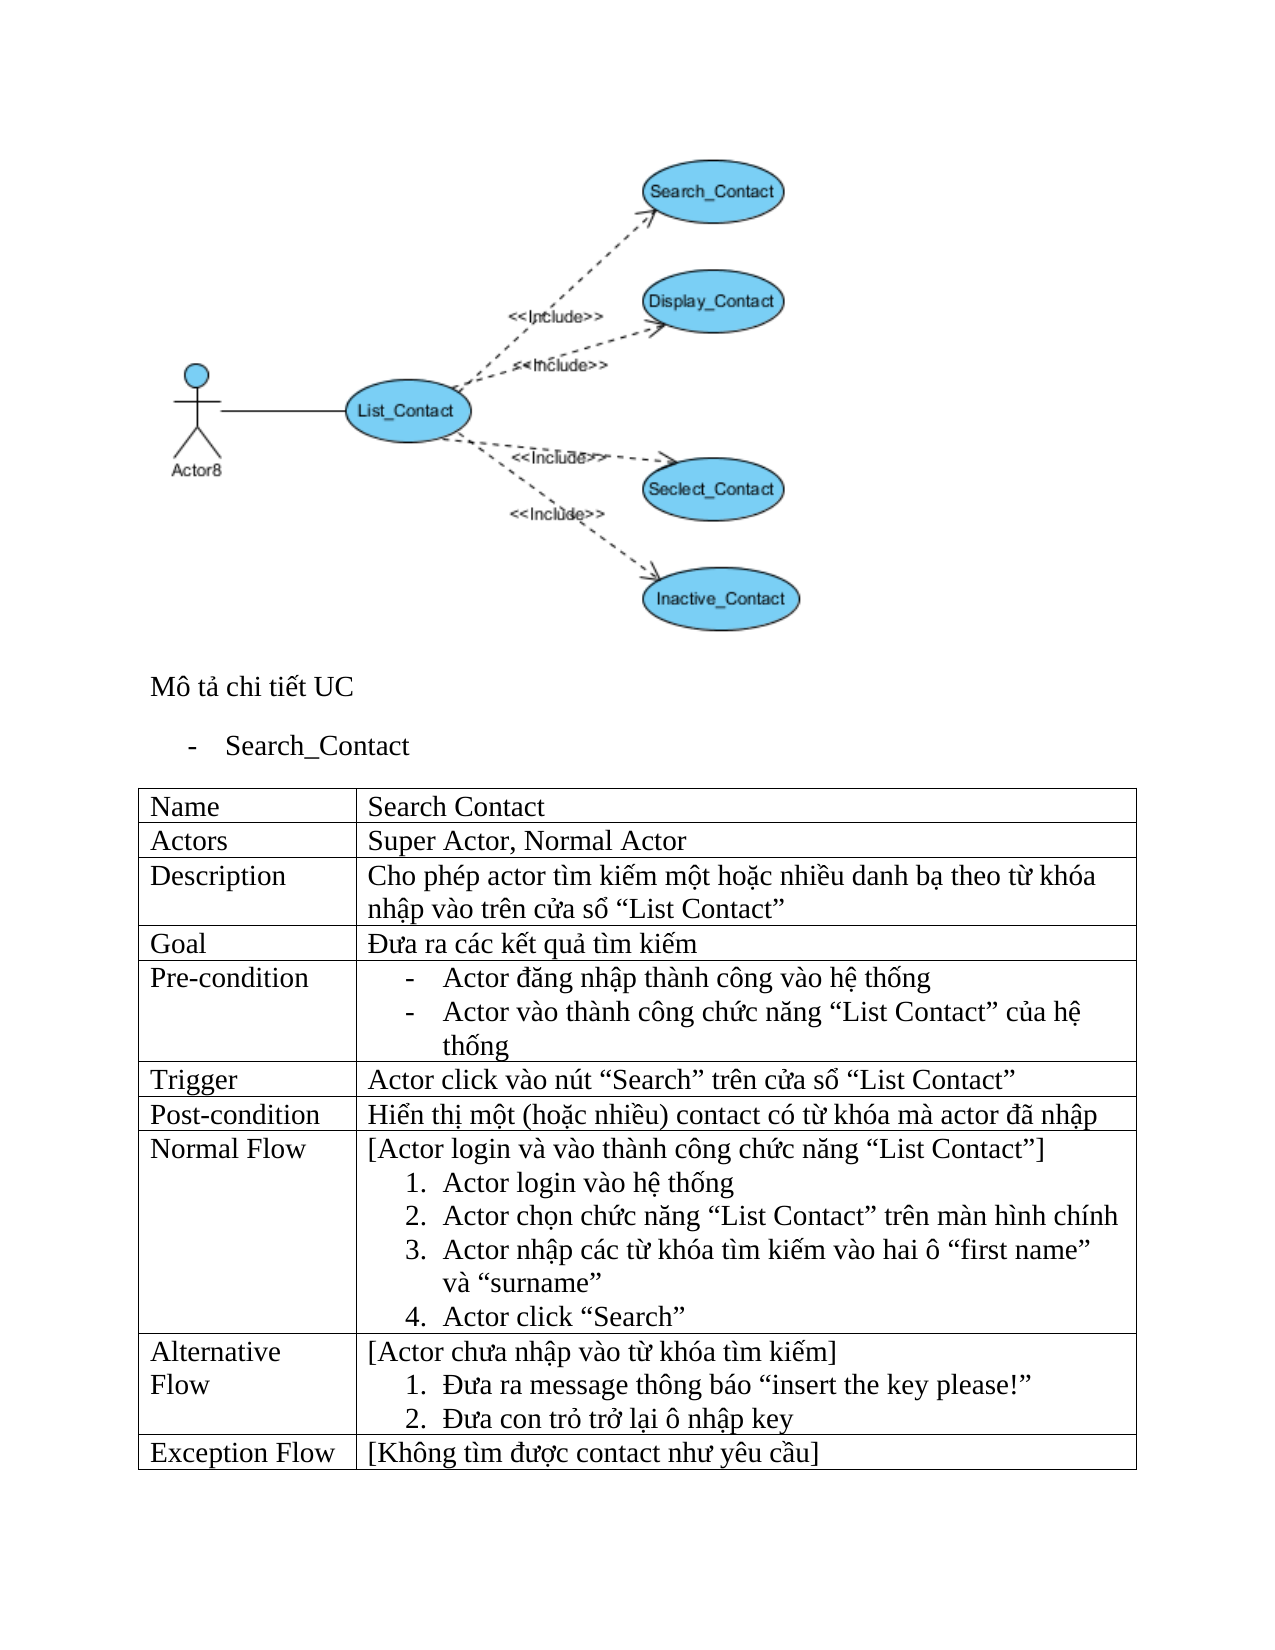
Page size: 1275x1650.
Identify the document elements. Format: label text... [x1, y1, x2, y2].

table_cell Cho phép actor tìm kiếm một hoặc nhiều danh bạ theo từ khóa nhập vào trên cửa sổ “List Contact” [357, 858, 1136, 925]
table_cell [357, 1435, 1136, 1469]
table_cell Pre-condition [139, 961, 356, 1061]
table_header Name [139, 789, 356, 822]
table_cell Description [139, 858, 356, 925]
table_cell Goal [139, 926, 356, 959]
table_cell Actors [139, 823, 356, 857]
table_cell Exception Flow [139, 1435, 356, 1469]
table_cell Normal Flow [139, 1131, 356, 1333]
table_cell Post-condition [139, 1097, 356, 1130]
text Mô tả chi tiết UC [150, 669, 1125, 702]
table_cell Super Actor, Normal Actor [357, 823, 1136, 857]
table_cell Alternative Flow [139, 1334, 356, 1434]
table_cell [Actor chưa nhập vào từ khóa tìm kiếm] Đưa ra message thông báo “insert the key please!” Đưa con trỏ trở lại ô nhập key [357, 1334, 1136, 1434]
table_cell Đưa ra các kết quả tìm kiếm [357, 926, 1136, 959]
table_header Search Contact [357, 789, 1136, 822]
table_cell Actor đăng nhập thành công vào hệ thống Actor vào thành công chức năng “List Contact” của hệ thống [357, 961, 1136, 1061]
table_cell Hiển thị một (hoặc nhiều) contact có từ khóa mà actor đã nhập [357, 1097, 1136, 1130]
list Search_Contact [187, 728, 1125, 762]
table_cell [Actor login và vào thành công chức năng “List Contact”] Actor login vào hệ thống Actor chọn chức năng “List Contact” trên màn hình chính Actor nhập các từ khóa tìm kiếm vào hai ô “first name” và “surname” Actor click “Search” [357, 1131, 1136, 1333]
table_cell Trigger [139, 1062, 356, 1096]
table_cell Actor click vào nút “Search” trên cửa sổ “List Contact” [357, 1062, 1136, 1096]
